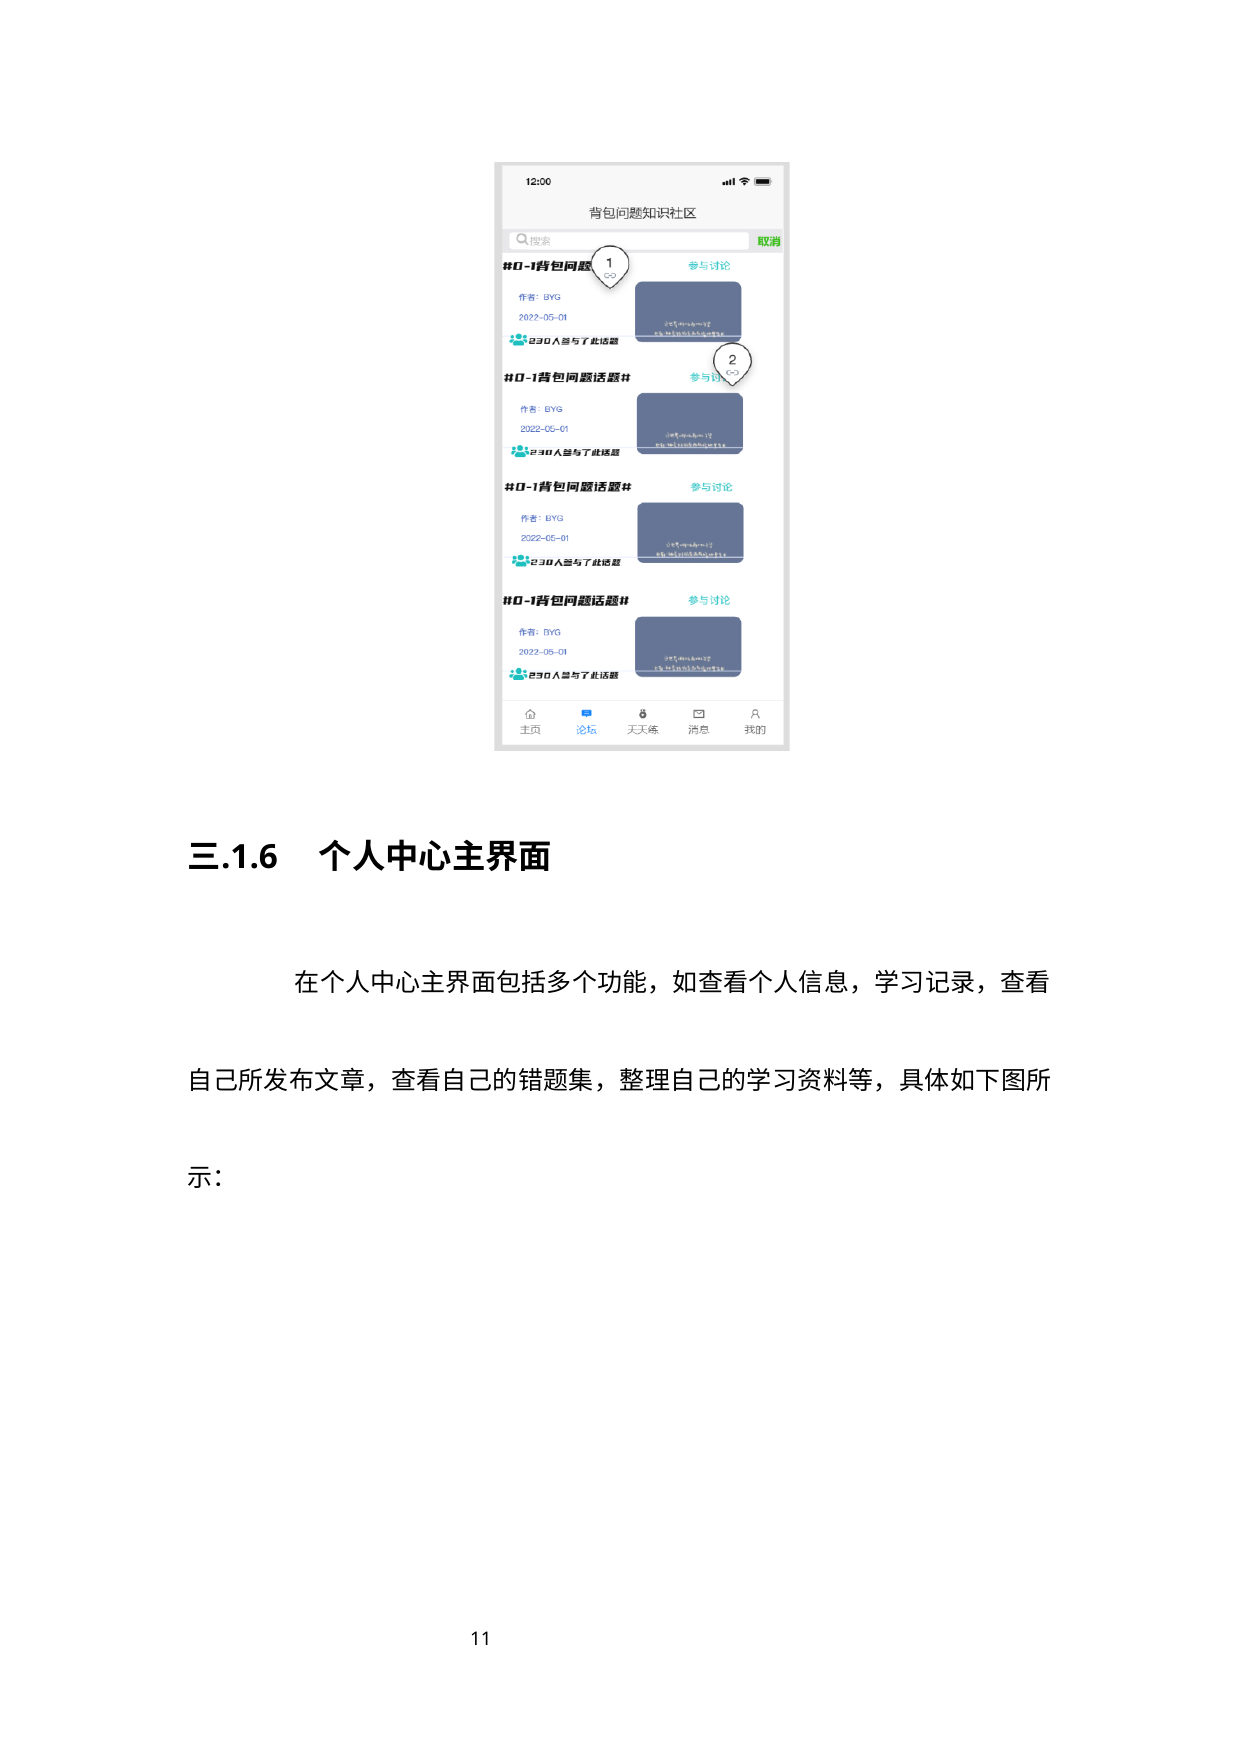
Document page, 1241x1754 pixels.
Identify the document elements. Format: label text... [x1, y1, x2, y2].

text 在个人中心主界面包括多个功能，如查看个人信息，学习记录，查看自己所发布文章，查看自己的错题集，整理自己的学习资料等，具体如下图所示： [187, 948, 1053, 1208]
subtitle 个人中心主界面 [187, 821, 1053, 886]
picture [494, 162, 790, 751]
